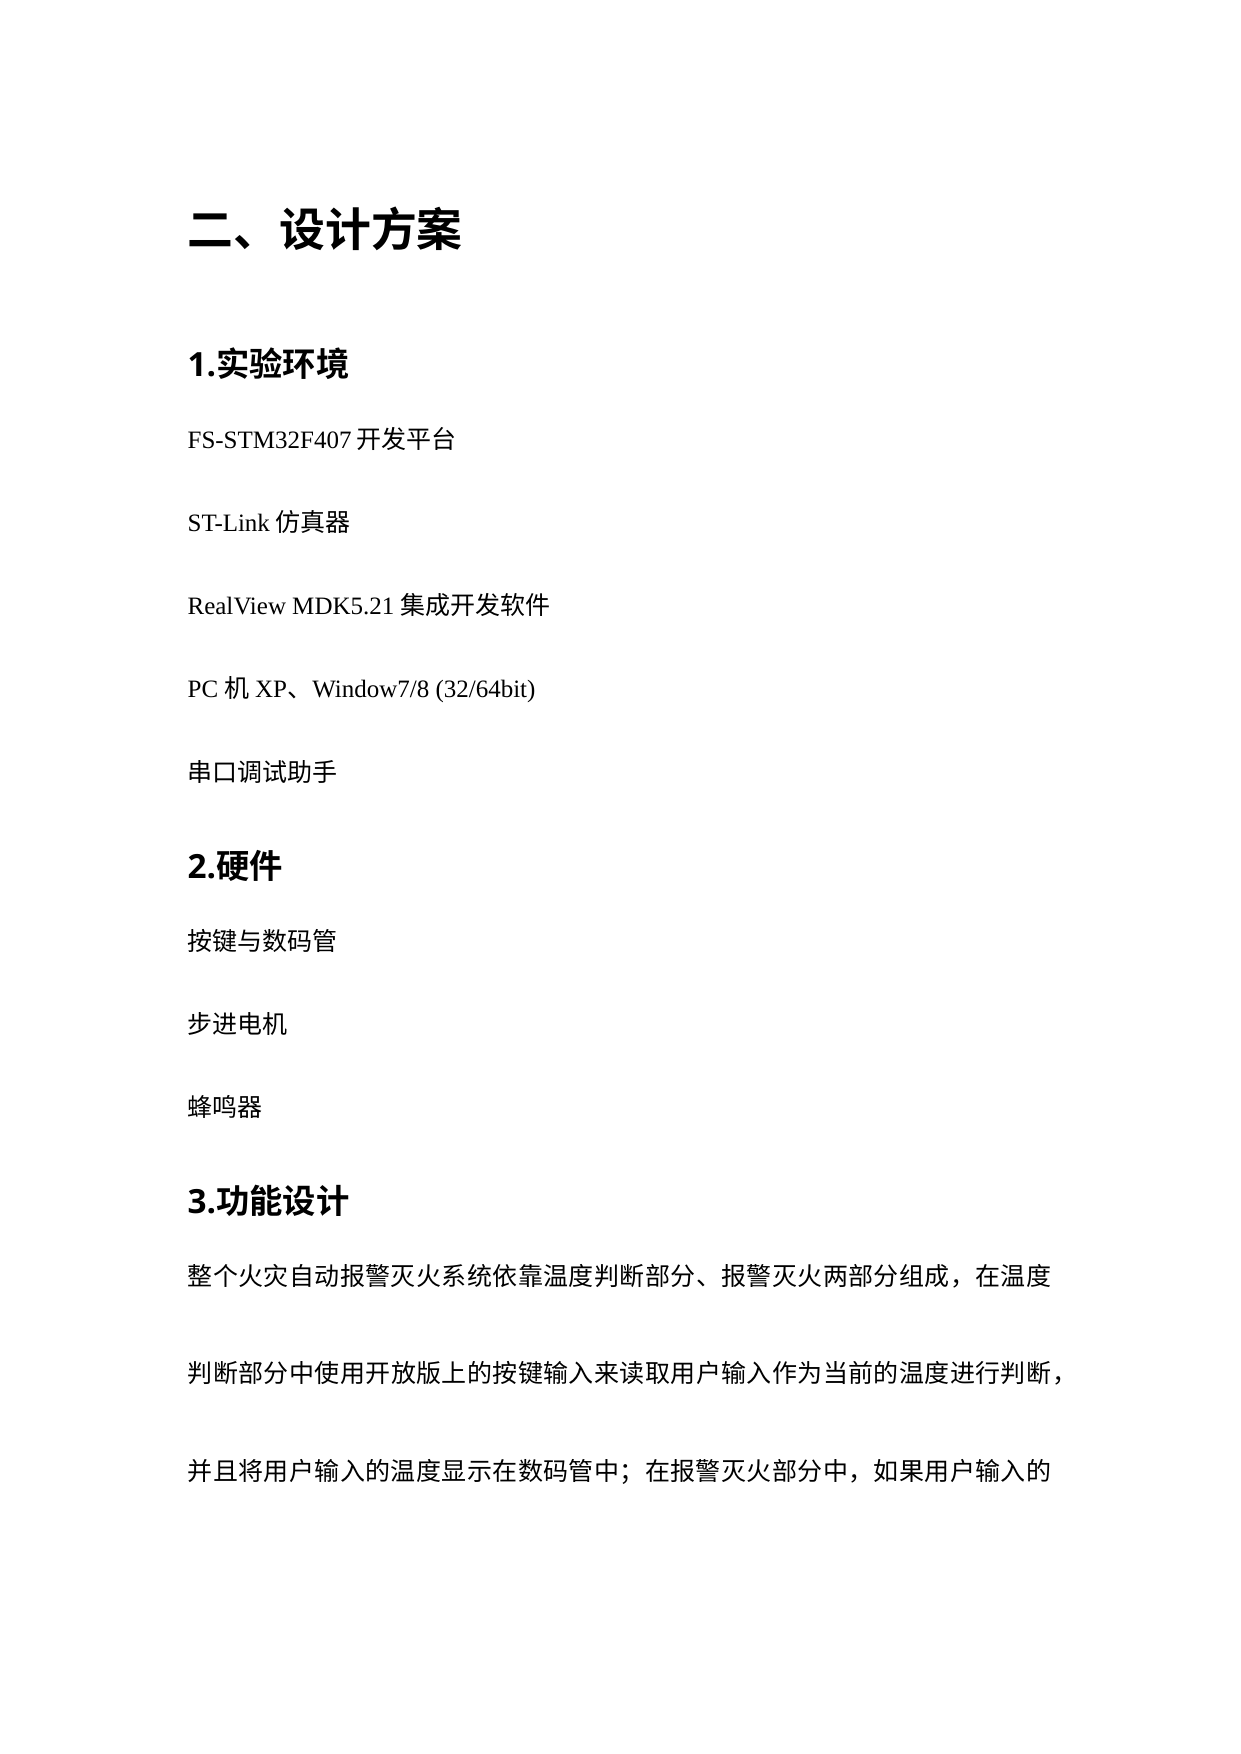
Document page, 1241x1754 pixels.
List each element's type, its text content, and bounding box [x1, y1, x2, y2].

subtitle 2.硬件 [187, 831, 1053, 896]
text 按键与数码管 [187, 907, 1053, 972]
text 步进电机 [187, 990, 1053, 1055]
text FS-STM32F407开发平台 [187, 405, 1053, 470]
subtitle 二、设计方案 [187, 178, 1053, 276]
text 串口调试助手 [187, 738, 1053, 803]
text RealView MDK5.21 集成开发软件 [187, 571, 1053, 636]
text 蜂鸣器 [187, 1073, 1053, 1138]
text PC 机 XP、Window7/8 (32/64bit) [187, 654, 1053, 719]
subtitle 3.功能设计 [187, 1166, 1053, 1231]
subtitle 1.实验环境 [187, 330, 1053, 395]
text ST-Link仿真器 [187, 488, 1053, 553]
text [187, 1242, 1053, 1502]
